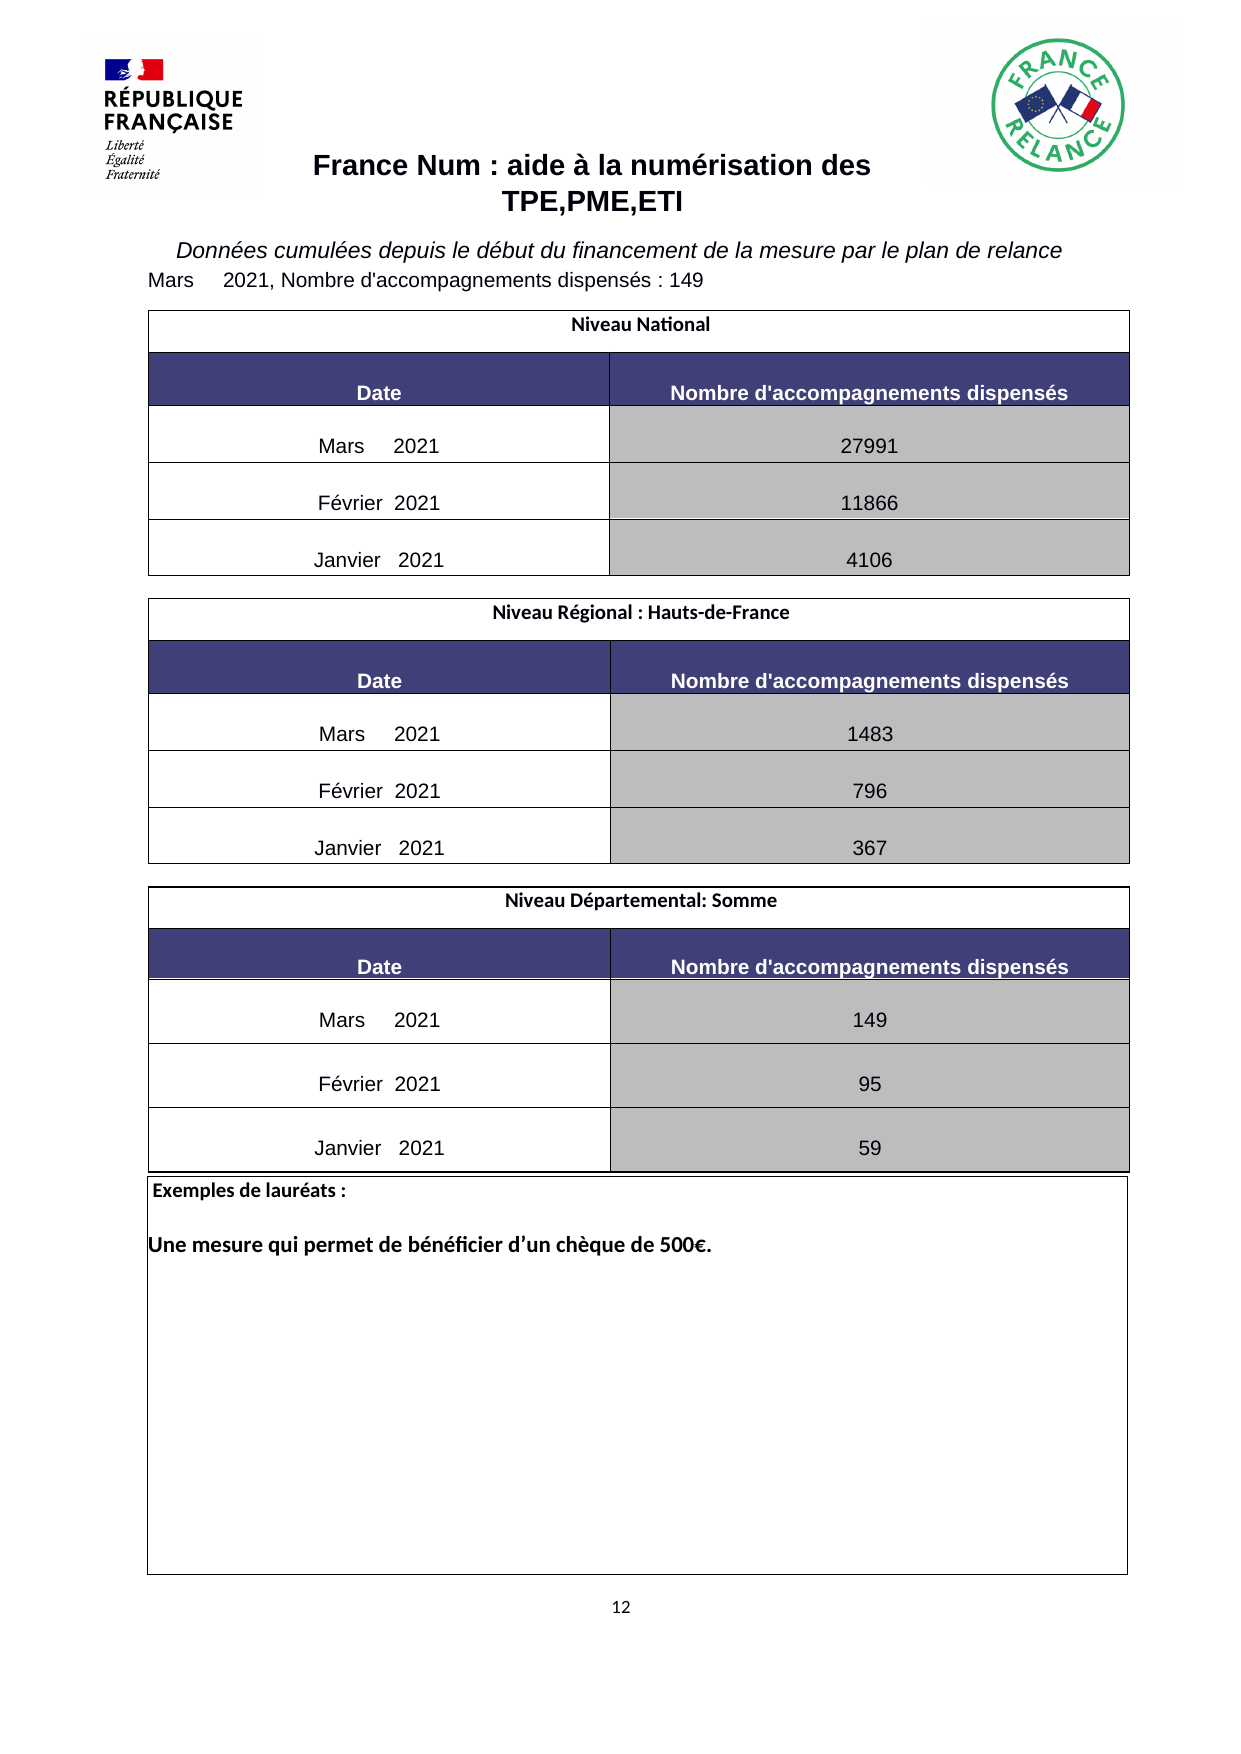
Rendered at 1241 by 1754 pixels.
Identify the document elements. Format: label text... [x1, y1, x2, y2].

table_cell 27991 [610, 406, 1129, 462]
table_cell Mars 2021 [149, 406, 609, 462]
picture [84, 39, 258, 197]
picture [926, 17, 1182, 185]
table_cell 149 [611, 980, 1129, 1043]
text France Num : aide à la numérisation des TPE,PME,ETI [148, 148, 1093, 217]
table_cell Mars 2021 [149, 694, 610, 750]
table_cell Février 2021 [149, 751, 610, 807]
table_cell 95 [611, 1044, 1129, 1107]
table_cell 11866 [610, 463, 1129, 518]
text Données cumulées depuis le début du financement de la mesure par le plan de relance [148, 237, 1093, 263]
table_cell Janvier 2021 [149, 808, 610, 863]
table_cell Nombre d'accompagnements dispensés [611, 641, 1129, 693]
table_cell Janvier 2021 [149, 520, 609, 575]
table_header Niveau Départemental: Somme [149, 888, 1129, 928]
table_cell Nombre d'accompagnements dispensés [611, 929, 1129, 978]
table_header Niveau National [149, 311, 1129, 352]
table_cell Date [149, 353, 609, 405]
table_header Niveau Régional : Hauts-de-France [149, 599, 1129, 640]
table_cell Mars 2021 [149, 980, 610, 1043]
table_cell Février 2021 [149, 463, 609, 518]
table_cell 796 [611, 751, 1129, 807]
table_cell Nombre d'accompagnements dispensés [610, 353, 1129, 405]
text Mars 2021, Nombre d'accompagnements dispensés : 149 [148, 268, 1093, 292]
table_cell Date [149, 929, 610, 978]
table_cell 4106 [610, 520, 1129, 575]
table_cell 1483 [611, 694, 1129, 750]
table_cell 59 [611, 1108, 1129, 1171]
table_cell Janvier 2021 [149, 1108, 610, 1171]
table_cell Date [149, 641, 610, 693]
table_cell Février 2021 [149, 1044, 610, 1107]
table_cell 367 [611, 808, 1129, 863]
